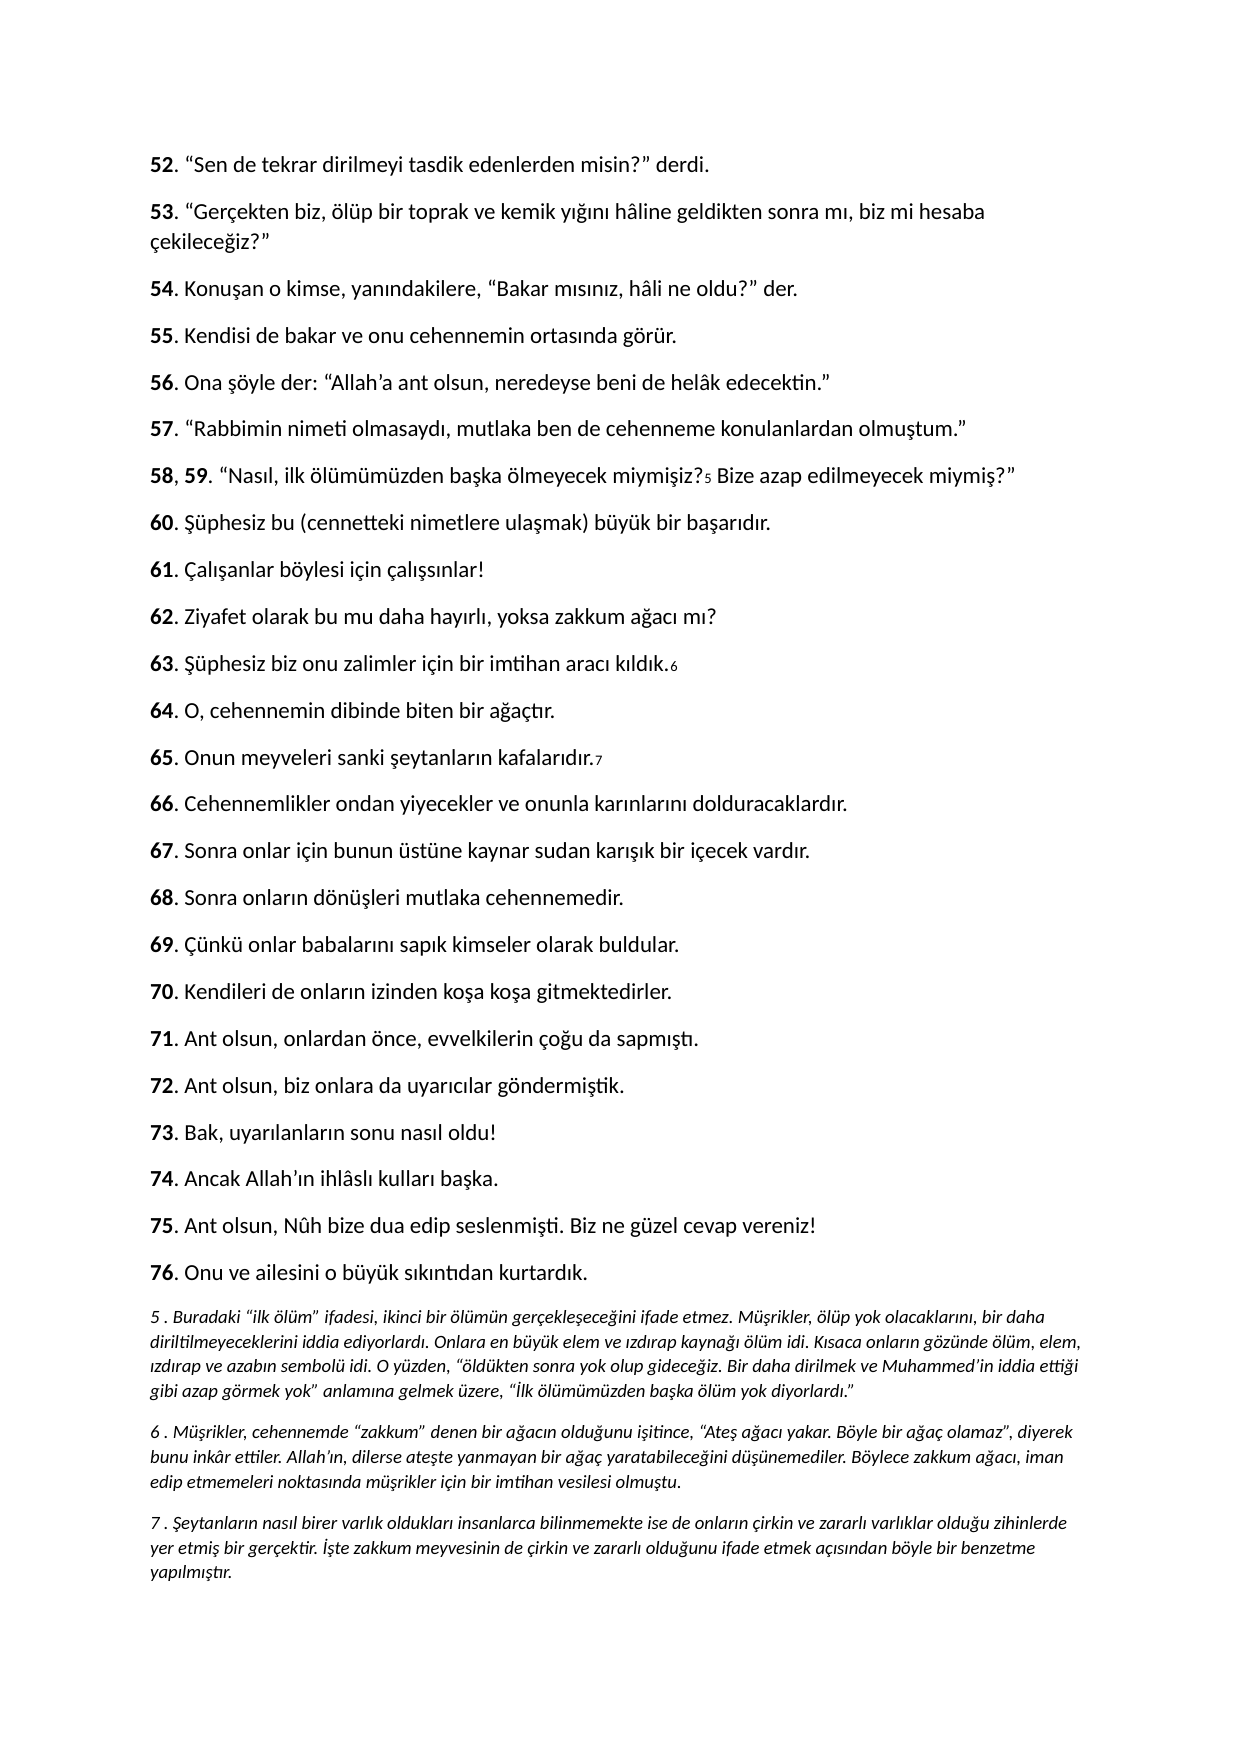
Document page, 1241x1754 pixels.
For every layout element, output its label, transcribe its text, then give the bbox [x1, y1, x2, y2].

text 56. Ona şöyle der: “Allah’a ant olsun, neredeyse beni de helâk edecektin.” [150, 368, 1090, 396]
text 54. Konuşan o kimse, yanındakilere, “Bakar mısınız, hâli ne oldu?” der. [150, 274, 1090, 302]
text 52. “Sen de tekrar dirilmeyi tasdik edenlerden misin?” derdi. [150, 150, 1090, 178]
text 68. Sonra onların dönüşleri mutlaka cehennemedir. [150, 883, 1090, 911]
text 66. Cehennemlikler ondan yiyecekler ve onunla karınlarını dolduracaklardır. [150, 789, 1090, 818]
text 65. Onun meyveleri sanki şeytanların kafalarıdır.7 [150, 743, 1090, 771]
text 74. Ancak Allah’ın ihlâslı kulları başka. [150, 1164, 1090, 1193]
text 67. Sonra onlar için bunun üstüne kaynar sudan karışık bir içecek vardır. [150, 836, 1090, 864]
text 62. Ziyafet olarak bu mu daha hayırlı, yoksa zakkum ağacı mı? [150, 602, 1090, 630]
text 6 . Müşrikler, cehennemde “zakkum” denen bir ağacın olduğunu işitince, “Ateş ağacı yakar. Böyle bir ağaç olamaz”, diyerek bunu inkâr ettiler. Allah’ın, dilerse ateşte yanmayan bir ağaç yaratabileceğini düşünemediler. Böylece zakkum ağacı, iman edip etmemeleri noktasında müşrikler için bir imtihan vesilesi olmuştu. [150, 1421, 1090, 1493]
text 73. Bak, uyarılanların sonu nasıl oldu! [150, 1118, 1090, 1146]
text 64. O, cehennemin dibinde biten bir ağaçtır. [150, 696, 1090, 724]
text 61. Çalışanlar böylesi için çalışsınlar! [150, 555, 1090, 583]
text 72. Ant olsun, biz onlara da uyarıcılar göndermiştik. [150, 1071, 1090, 1099]
text 69. Çünkü onlar babalarını sapık kimseler olarak buldular. [150, 930, 1090, 958]
text 55. Kendisi de bakar ve onu cehennemin ortasında görür. [150, 321, 1090, 349]
text 60. Şüphesiz bu (cennetteki nimetlere ulaşmak) büyük bir başarıdır. [150, 508, 1090, 536]
text 63. Şüphesiz biz onu zalimler için bir imtihan aracı kıldık.6 [150, 649, 1090, 677]
text 7 . Şeytanların nasıl birer varlık oldukları insanlarca bilinmemekte ise de onların çirkin ve zararlı varlıklar olduğu zihinlerde yer etmiş bir gerçektir. İşte zakkum meyvesinin de çirkin ve zararlı olduğunu ifade etmek açısından böyle bir benzetme yapılmıştır. [150, 1511, 1090, 1584]
text 5 . Buradaki “ilk ölüm” ifadesi, ikinci bir ölümün gerçekleşeceğini ifade etmez. Müşrikler, ölüp yok olacaklarını, bir daha diriltilmeyeceklerini iddia ediyorlardı. Onlara en büyük elem ve ızdırap kaynağı ölüm idi. Kısaca onların gözünde ölüm, elem, ızdırap ve azabın sembolü idi. O yüzden, “öldükten sonra yok olup gideceğiz. Bir daha dirilmek ve Muhammed’in iddia ettiği gibi azap görmek yok” anlamına gelmek üzere, “İlk ölümümüzden başka ölüm yok diyorlardı.” [150, 1305, 1090, 1402]
text 76. Onu ve ailesini o büyük sıkıntıdan kurtardık. [150, 1258, 1090, 1286]
text 71. Ant olsun, onlardan önce, evvelkilerin çoğu da sapmıştı. [150, 1024, 1090, 1052]
text 57. “Rabbimin nimeti olmasaydı, mutlaka ben de cehenneme konulanlardan olmuştum.” [150, 414, 1090, 443]
text 75. Ant olsun, Nûh bize dua edip seslenmişti. Biz ne güzel cevap vereniz! [150, 1211, 1090, 1239]
text 53. “Gerçekten biz, ölüp bir toprak ve kemik yığını hâline geldikten sonra mı, biz mi hesaba çekileceğiz?” [150, 197, 1090, 255]
text 70. Kendileri de onların izinden koşa koşa gitmektedirler. [150, 977, 1090, 1005]
text 58, 59. “Nasıl, ilk ölümümüzden başka ölmeyecek miymişiz?5 Bize azap edilmeyecek miymiş?” [150, 461, 1090, 489]
